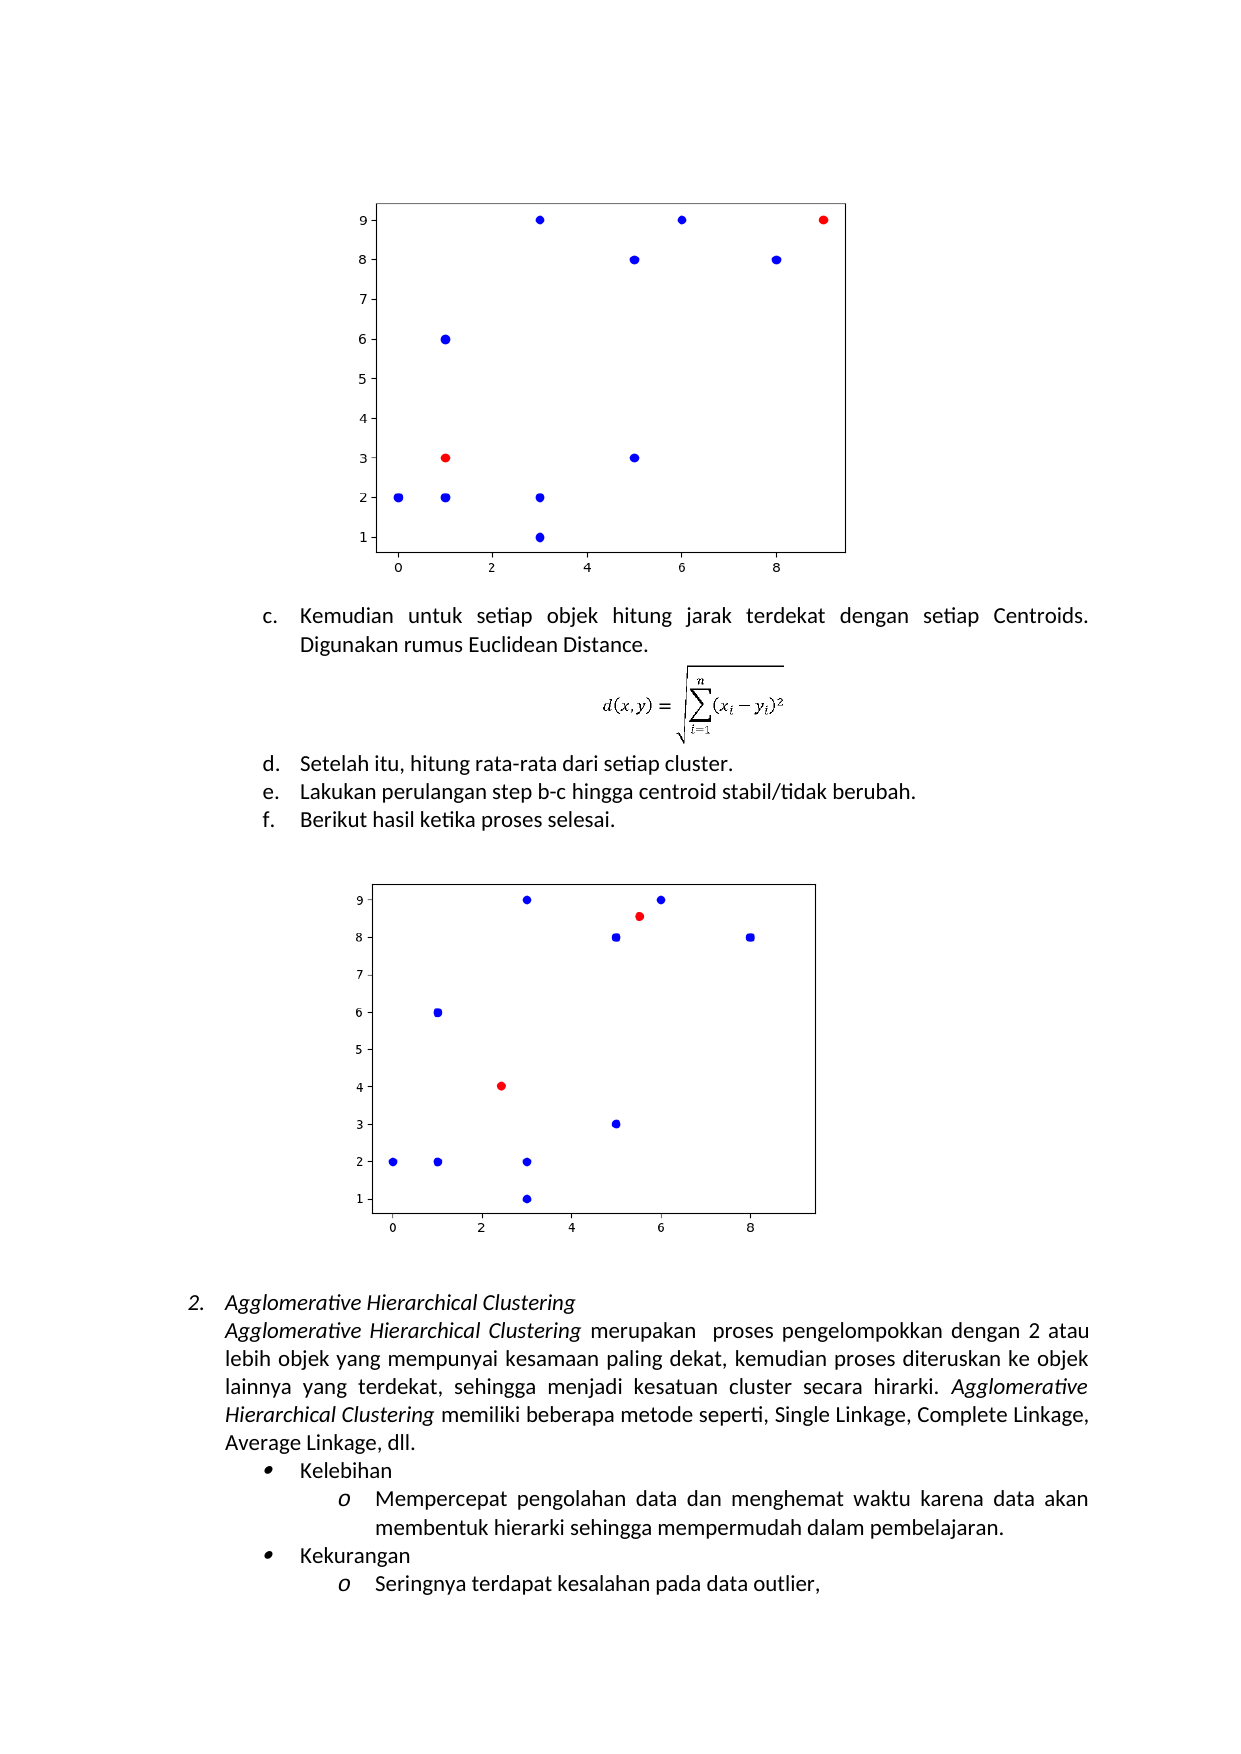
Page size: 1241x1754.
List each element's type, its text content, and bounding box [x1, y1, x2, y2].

list Kemudian untuk setiap objek hitung jarak terdekat dengan setiap Centroids. Digunakan rumus Euclidean Distance. [262, 602, 1090, 658]
list Mempercepat pengolahan data dan menghemat waktu karena data akan membentuk hierarki sehingga mempermudah dalam pembelajaran. [337, 1484, 1090, 1541]
list Kelebihan [262, 1456, 1090, 1484]
list Agglomerative Hierarchical Clustering merupakan proses pengelompokkan dengan 2 atau lebih objek yang mempunyai kesamaan paling dekat, kemudian proses diteruskan ke objek lainnya yang terdekat, sehingga menjadi kesatuan cluster secara hirarki. Agglomerative Hierarchical Clustering memiliki beberapa metode seperti, Single Linkage, Complete Linkage, Average Linkage, dll. [225, 1316, 1090, 1456]
list Agglomerative Hierarchical Clustering [187, 1288, 1090, 1316]
list Berikut hasil ketika proses selesai. [262, 805, 1090, 833]
list Lakukan perulangan step b-c hingga centroid stabil/tidak berubah. [262, 777, 1090, 805]
picture [300, 149, 905, 602]
list Setelah itu, hitung rata-rata dari setiap cluster. [262, 749, 1090, 777]
list Kekurangan [262, 1541, 1090, 1569]
picture [300, 833, 872, 1260]
list Seringnya terdapat kesalahan pada data outlier, [337, 1569, 1090, 1599]
picture [596, 657, 794, 750]
